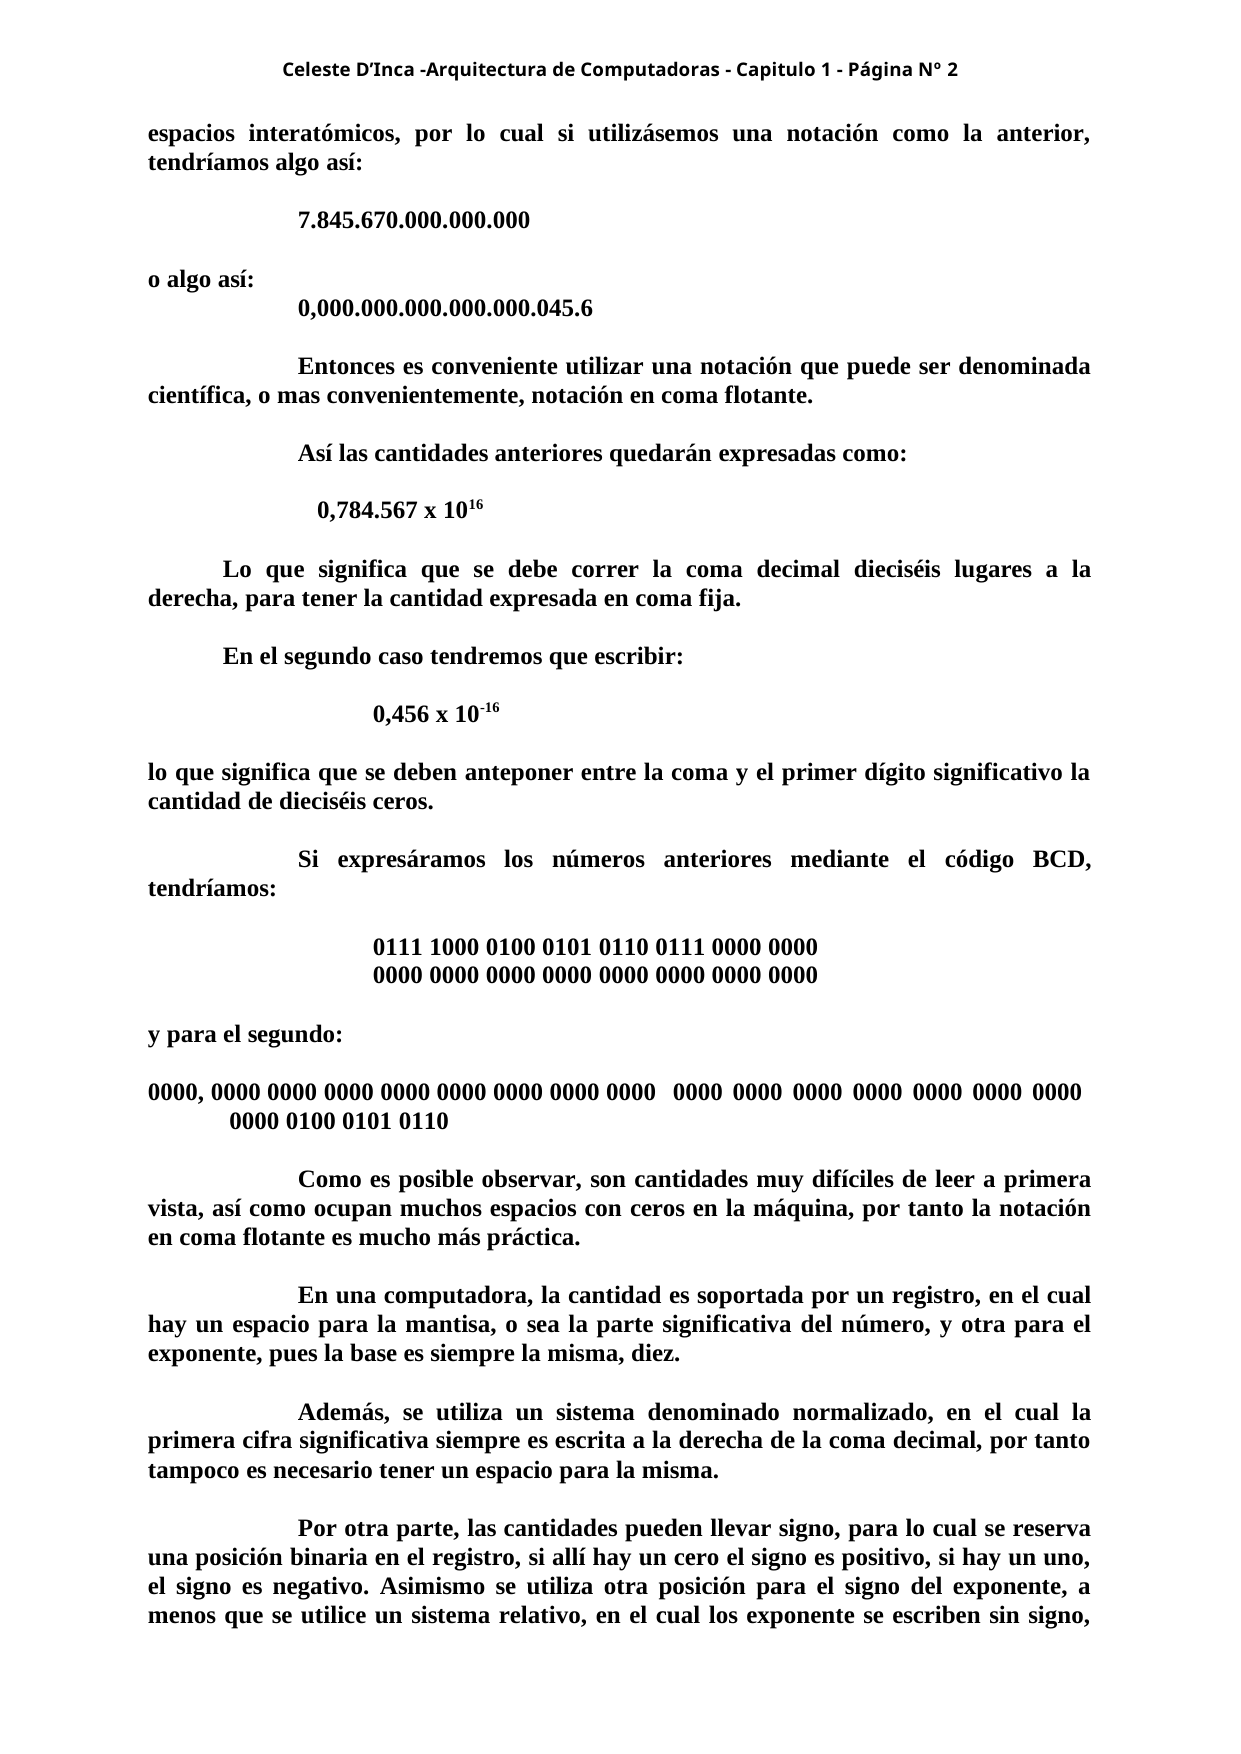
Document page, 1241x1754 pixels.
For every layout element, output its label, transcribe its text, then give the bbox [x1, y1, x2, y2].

text En una computadora, la cantidad es soportada por un registro, en el cual hay un espacio para la mantisa, o sea la parte significativa del número, y otra para el exponente, pues la base es siempre la misma, diez. [148, 1280, 1092, 1367]
text Así las cantidades anteriores quedarán expresadas como: [148, 438, 1092, 467]
text Además, se utiliza un sistema denominado normalizado, en el cual la primera cifra significativa siempre es escrita a la derecha de la coma decimal, por tanto tampoco es necesario tener un espacio para la misma. [148, 1396, 1092, 1483]
text lo que significa que se deben anteponer entre la coma y el primer dígito significativo la cantidad de dieciséis ceros. [148, 757, 1092, 815]
text En el segundo caso tendremos que escribir: [148, 641, 1092, 670]
text 0,784.567 x 1016 [148, 495, 1092, 524]
text y para el segundo: [148, 1018, 1092, 1048]
text o algo así: [148, 263, 1092, 292]
text Entonces es conveniente utilizar una notación que puede ser denominada científica, o mas convenientemente, notación en coma flotante. [148, 351, 1092, 409]
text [148, 1513, 1092, 1629]
text Lo que significa que se debe correr la coma decimal dieciséis lugares a la derecha, para tener la cantidad expresada en coma fija. [148, 553, 1092, 612]
text 0000, 0000 0000 0000 0000 0000 0000 0000 0000 0000 0000 0000 0000 0000 0000 0000 0000 0100 0101 0110 [148, 1077, 1092, 1135]
text 0111 1000 0100 0101 0110 0111 0000 0000 [148, 931, 1092, 960]
text 0,456 x 10-16 [148, 699, 1092, 728]
text 0,000.000.000.000.000.045.6 [148, 292, 1092, 322]
text 0000 0000 0000 0000 0000 0000 0000 0000 [148, 960, 1092, 989]
text 7.845.670.000.000.000 [148, 205, 1092, 234]
text Como es posible observar, son cantidades muy difíciles de leer a primera vista, así como ocupan muchos espacios con ceros en la máquina, por tanto la notación en coma flotante es mucho más práctica. [148, 1164, 1092, 1251]
text Si expresáramos los números anteriores mediante el código BCD, tendríamos: [148, 844, 1092, 902]
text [148, 118, 1092, 176]
